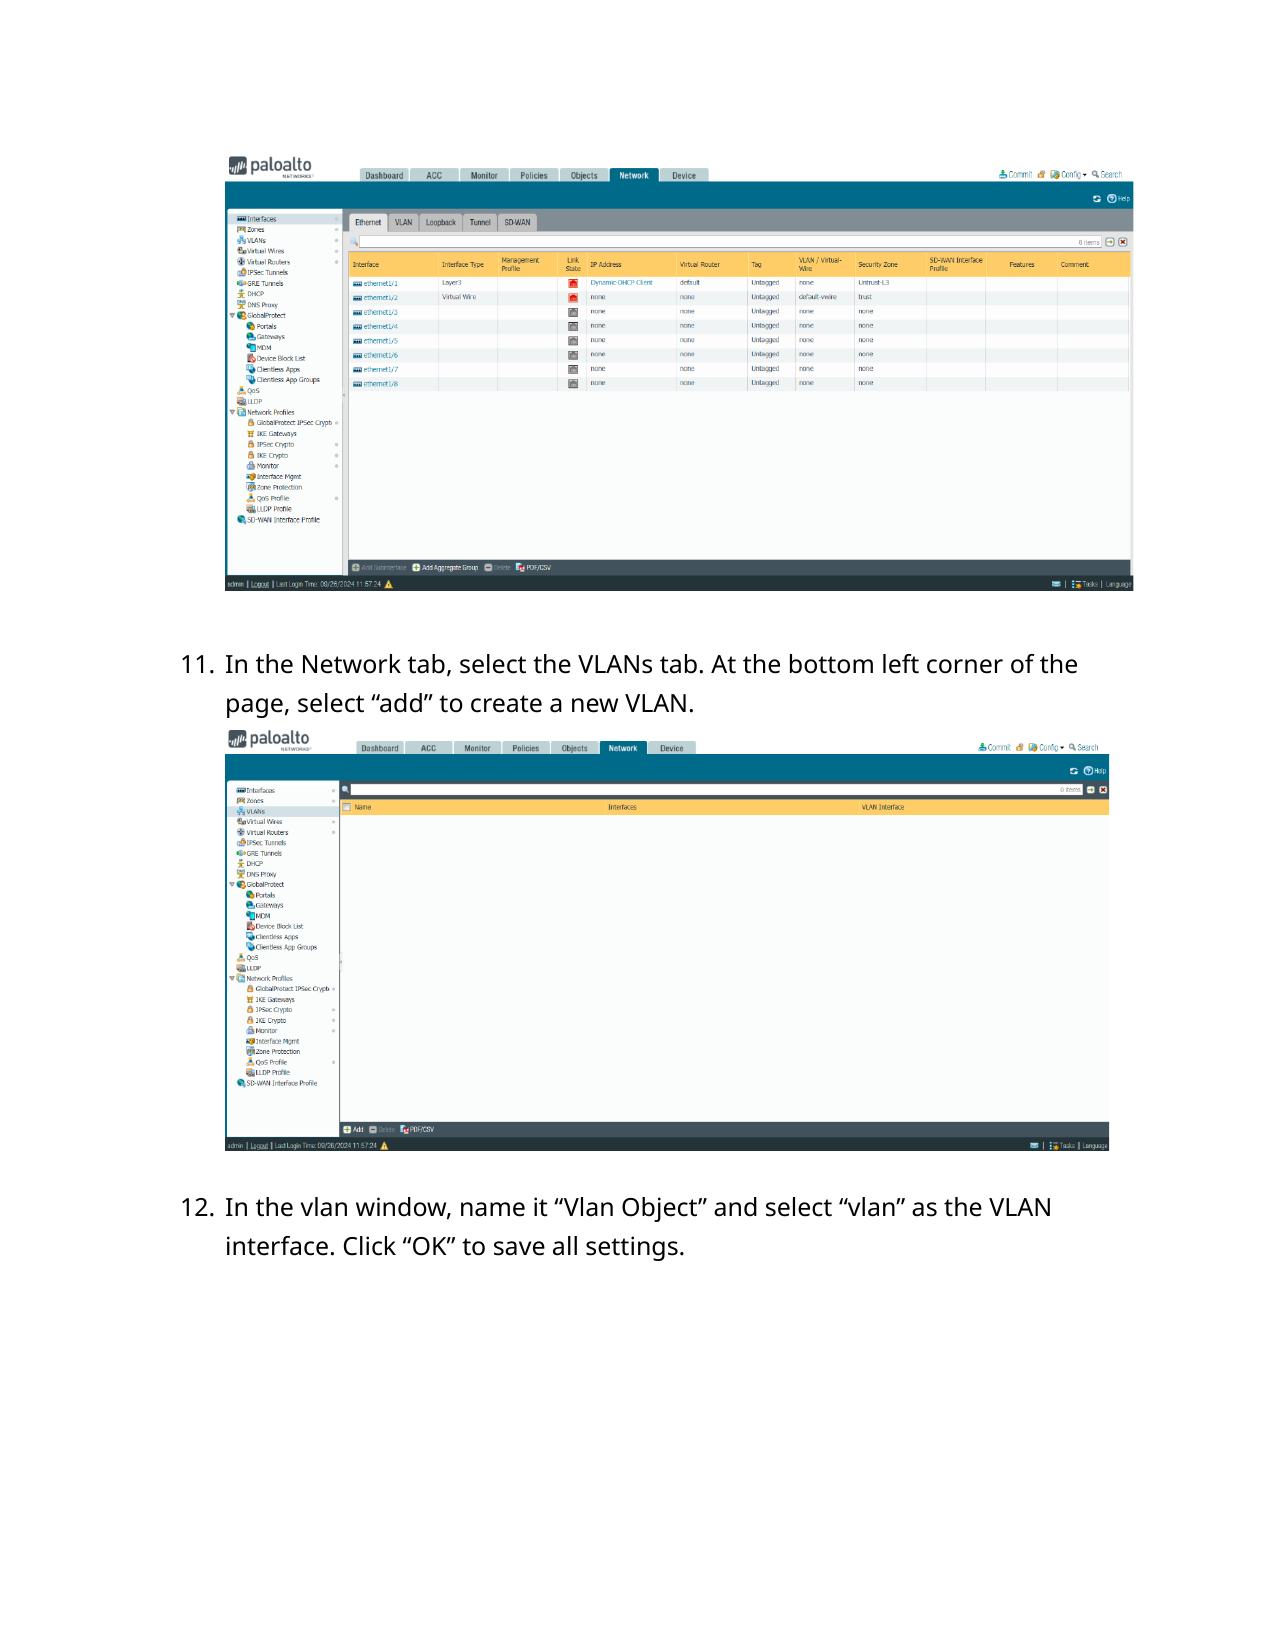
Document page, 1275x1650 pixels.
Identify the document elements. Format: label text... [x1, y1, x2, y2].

picture [610, 746, 636, 751]
picture [225, 209, 1134, 591]
picture [225, 150, 1134, 181]
picture [225, 781, 1110, 1151]
list In the vlan window, name it “Vlan Object” and select “vlan” as the VLAN interface. Click “OK” to save all settings. [180, 1189, 1125, 1263]
picture [621, 173, 647, 178]
list In the Network tab, select the VLANs tab. At the bottom left corner of the page, select “add” to create a new VLAN. [180, 646, 1125, 719]
picture [1084, 767, 1092, 773]
picture [225, 724, 1110, 753]
